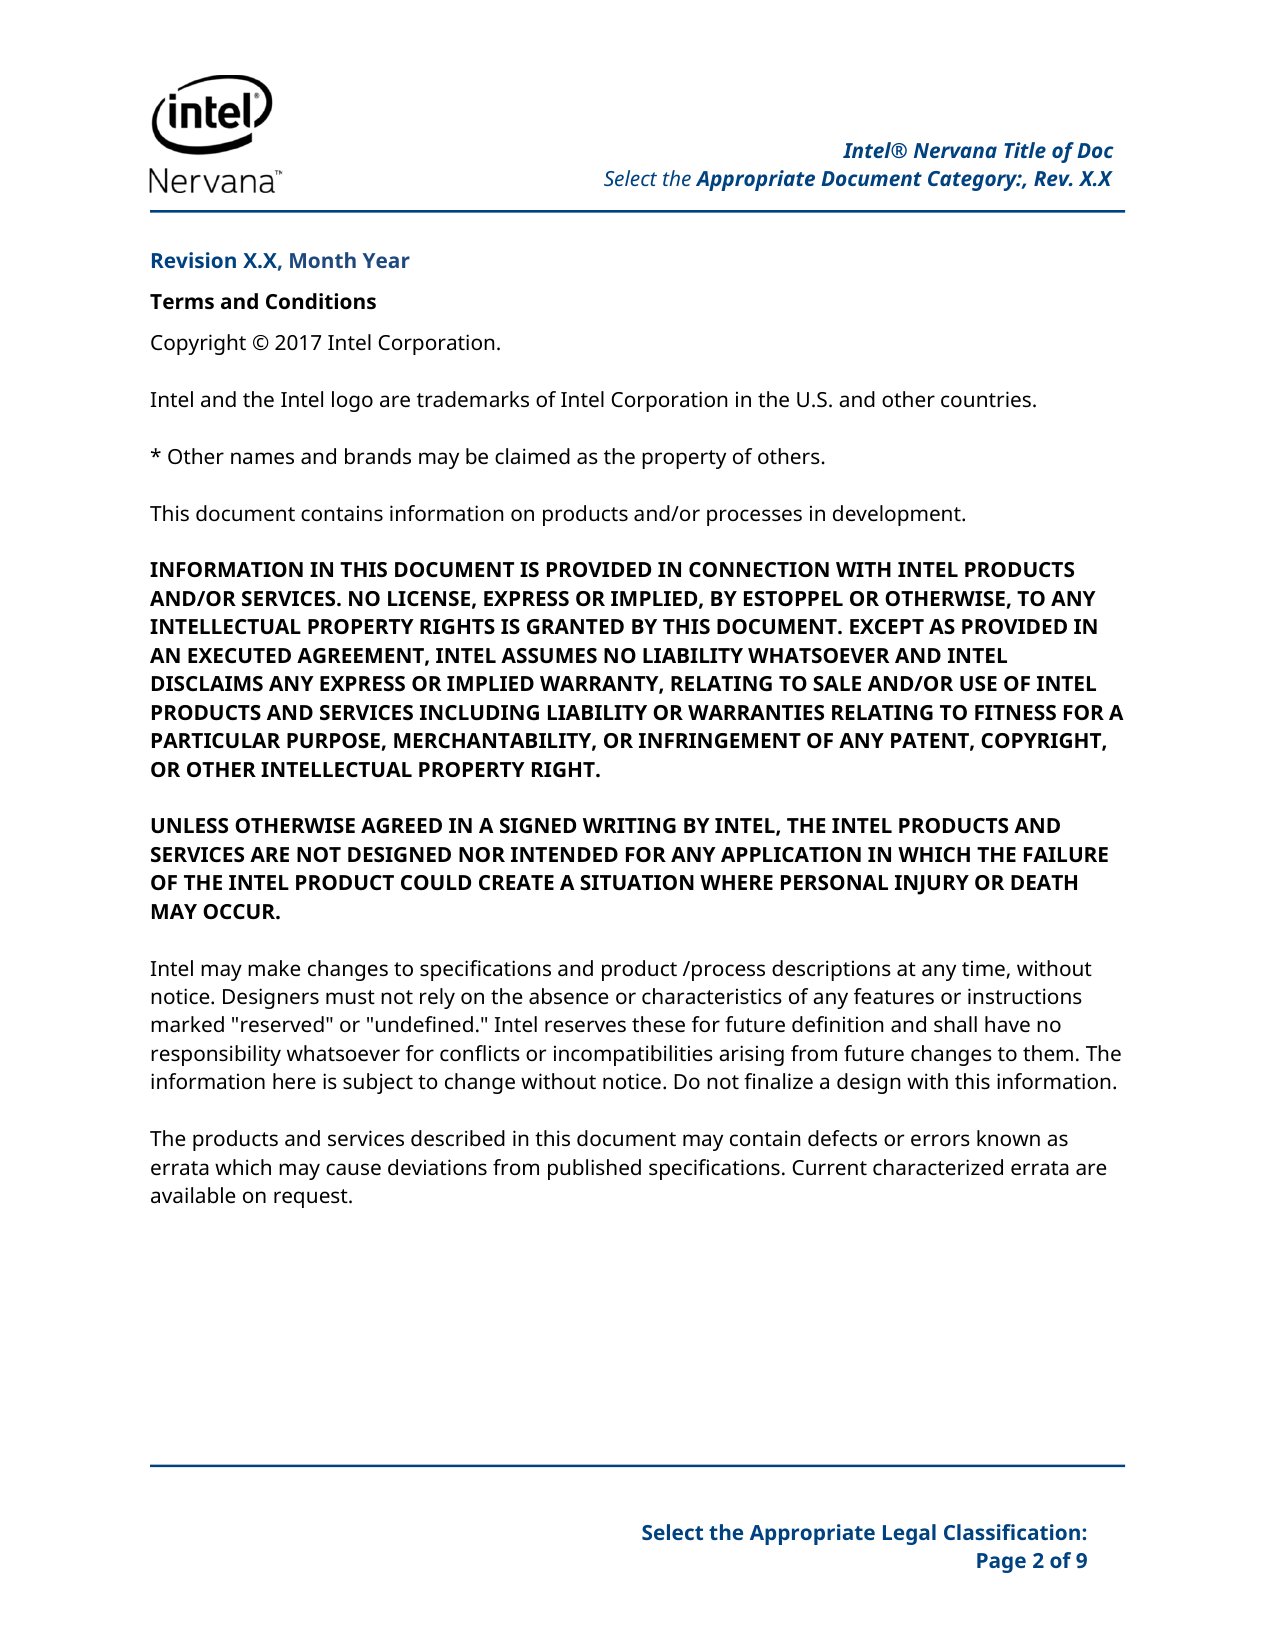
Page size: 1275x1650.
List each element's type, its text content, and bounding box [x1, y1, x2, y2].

text Revision , Month Year [150, 246, 1125, 275]
text Copyright © 2017 Intel Corporation. Intel and the Intel logo are trademarks of Intel Corporation in the U.S. and other countries. * Other names and brands may be claimed as the property of others. This document contains information on products and/or processes in development. INFORMATION IN THIS DOCUMENT IS PROVIDED IN CONNECTION WITH INTEL PRODUCTS AND/OR SERVICES. NO LICENSE, EXPRESS OR IMPLIED, BY ESTOPPEL OR OTHERWISE, TO ANY INTELLECTUAL PROPERTY RIGHTS IS GRANTED BY THIS DOCUMENT. EXCEPT AS PROVIDED IN AN EXECUTED AGREEMENT, INTEL ASSUMES NO LIABILITY WHATSOEVER AND INTEL DISCLAIMS ANY EXPRESS OR IMPLIED WARRANTY, RELATING TO SALE AND/OR USE OF INTEL PRODUCTS AND SERVICES INCLUDING LIABILITY OR WARRANTIES RELATING TO FITNESS FOR A PARTICULAR PURPOSE, MERCHANTABILITY, OR INFRINGEMENT OF ANY PATENT, COPYRIGHT, OR OTHER INTELLECTUAL PROPERTY RIGHT. UNLESS OTHERWISE AGREED IN A SIGNED WRITING BY INTEL, THE INTEL PRODUCTS AND SERVICES ARE NOT DESIGNED NOR INTENDED FOR ANY APPLICATION IN WHICH THE FAILURE OF THE INTEL PRODUCT COULD CREATE A SITUATION WHERE PERSONAL INJURY OR DEATH MAY OCCUR. Intel may make changes to specifications and product /process descriptions at any time, without notice. Designers must not rely on the absence or characteristics of any features or instructions marked "reserved" or "undefined." Intel reserves these for future definition and shall have no responsibility whatsoever for conflicts or incompatibilities arising from future changes to them. The information here is subject to change without notice. Do not finalize a design with this information. The products and services described in this document may contain defects or errors known as errata which may cause deviations from published specifications. Current characterized errata are available on request. [150, 328, 1125, 1210]
picture [149, 75, 283, 193]
text Terms and Conditions [150, 287, 1125, 316]
